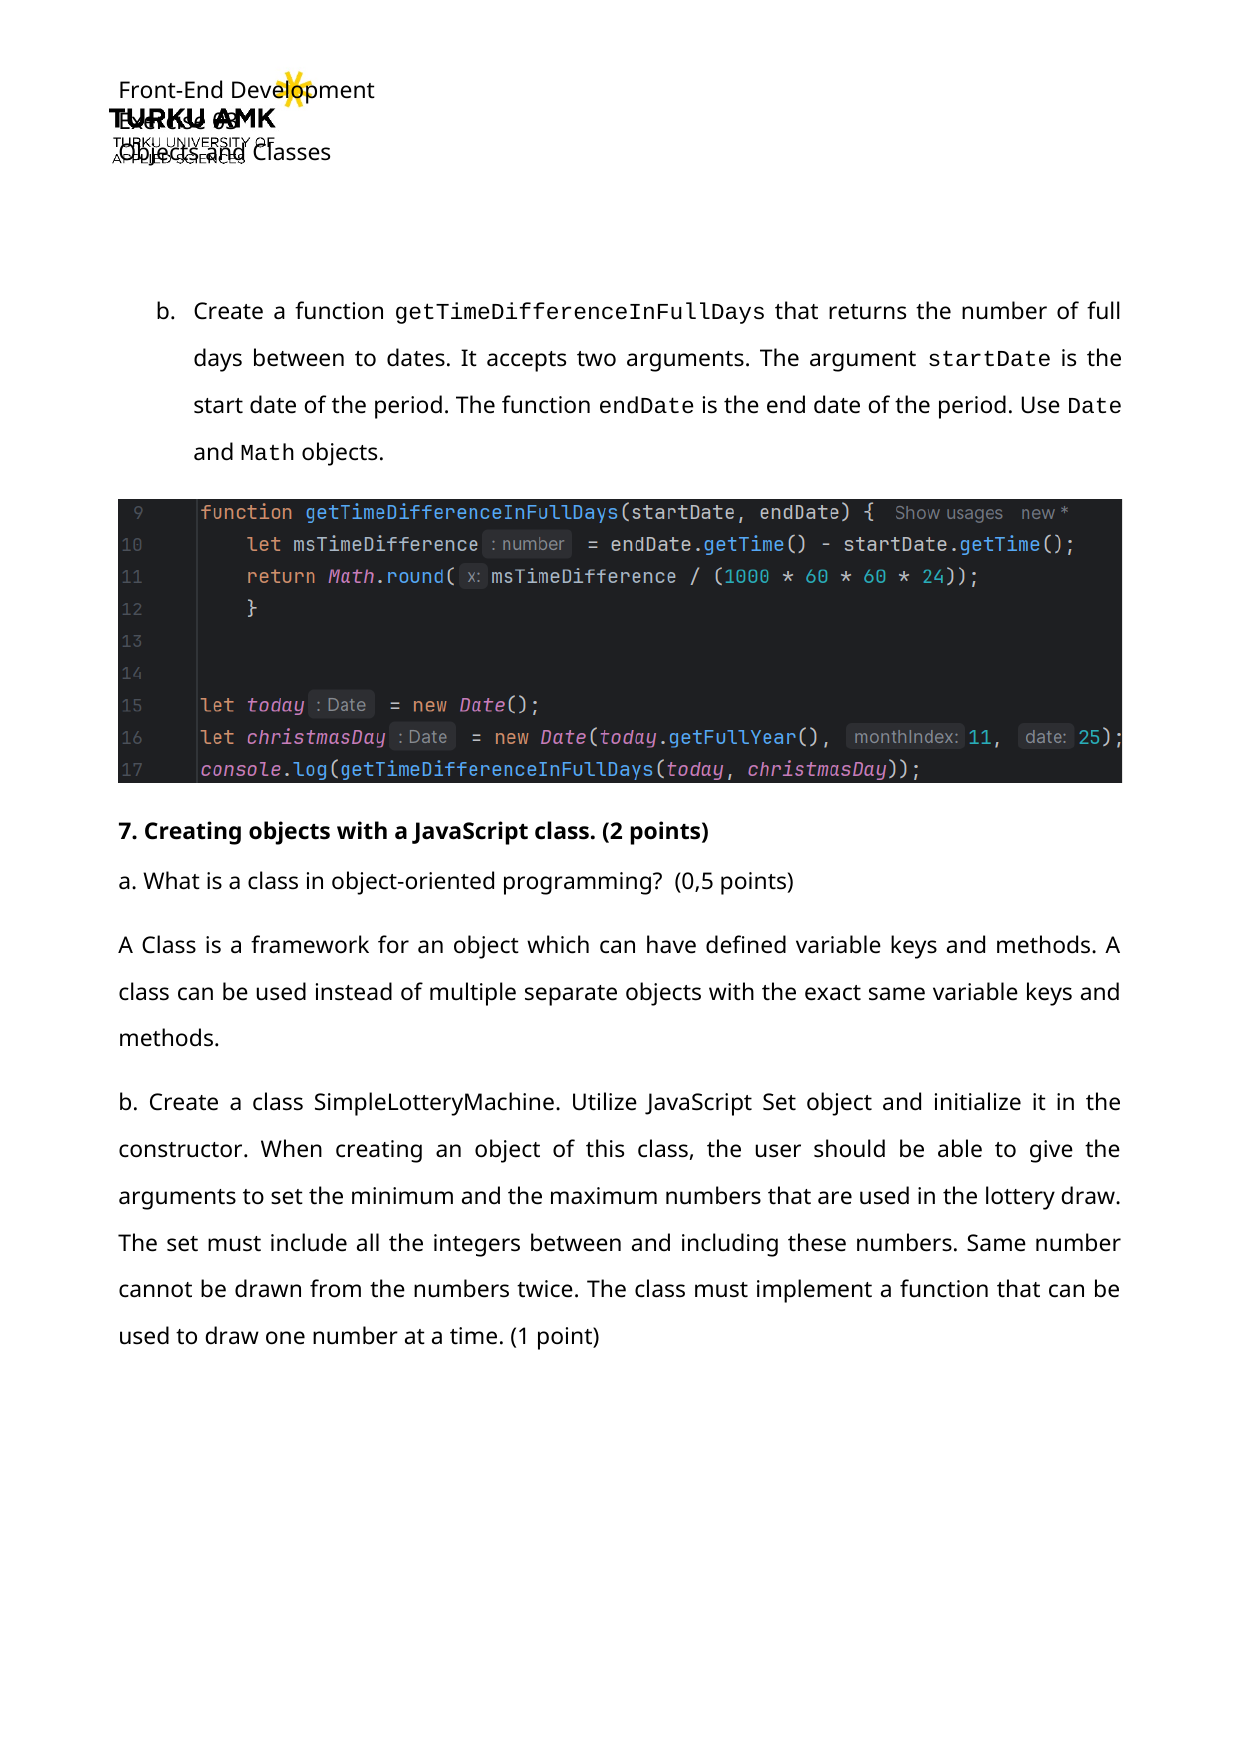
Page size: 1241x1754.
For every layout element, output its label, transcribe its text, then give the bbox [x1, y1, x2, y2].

list Create a function getTimeDifferenceInFullDays that returns the number of full days between to dates. It accepts two arguments. The argument startDate is the start date of the period. The function endDate is the end date of the period. Use Date and Math objects. [156, 295, 1122, 467]
text b. Create a class SimpleLotteryMachine. Utilize JavaScript Set object and initialize it in the constructor. When creating an object of this class, the user should be able to give the arguments to set the minimum and the maximum numbers that are used in the lottery draw. The set must include all the integers between and including these numbers. Same number cannot be drawn from the numbers twice. The class must implement a function that can be used to draw one number at a time. (1 point) [118, 1086, 1122, 1351]
text A Class is a framework for an object which can have defined variable keys and methods. A class can be used instead of multiple separate objects with the exact same variable keys and methods. [118, 928, 1122, 1053]
text a. What is a class in object-oriented programming? (0,5 points) [118, 865, 1122, 896]
text 7. Creating objects with a JavaScript class. (2 points) [118, 814, 1122, 846]
picture [90, 56, 324, 186]
picture [118, 499, 1123, 783]
